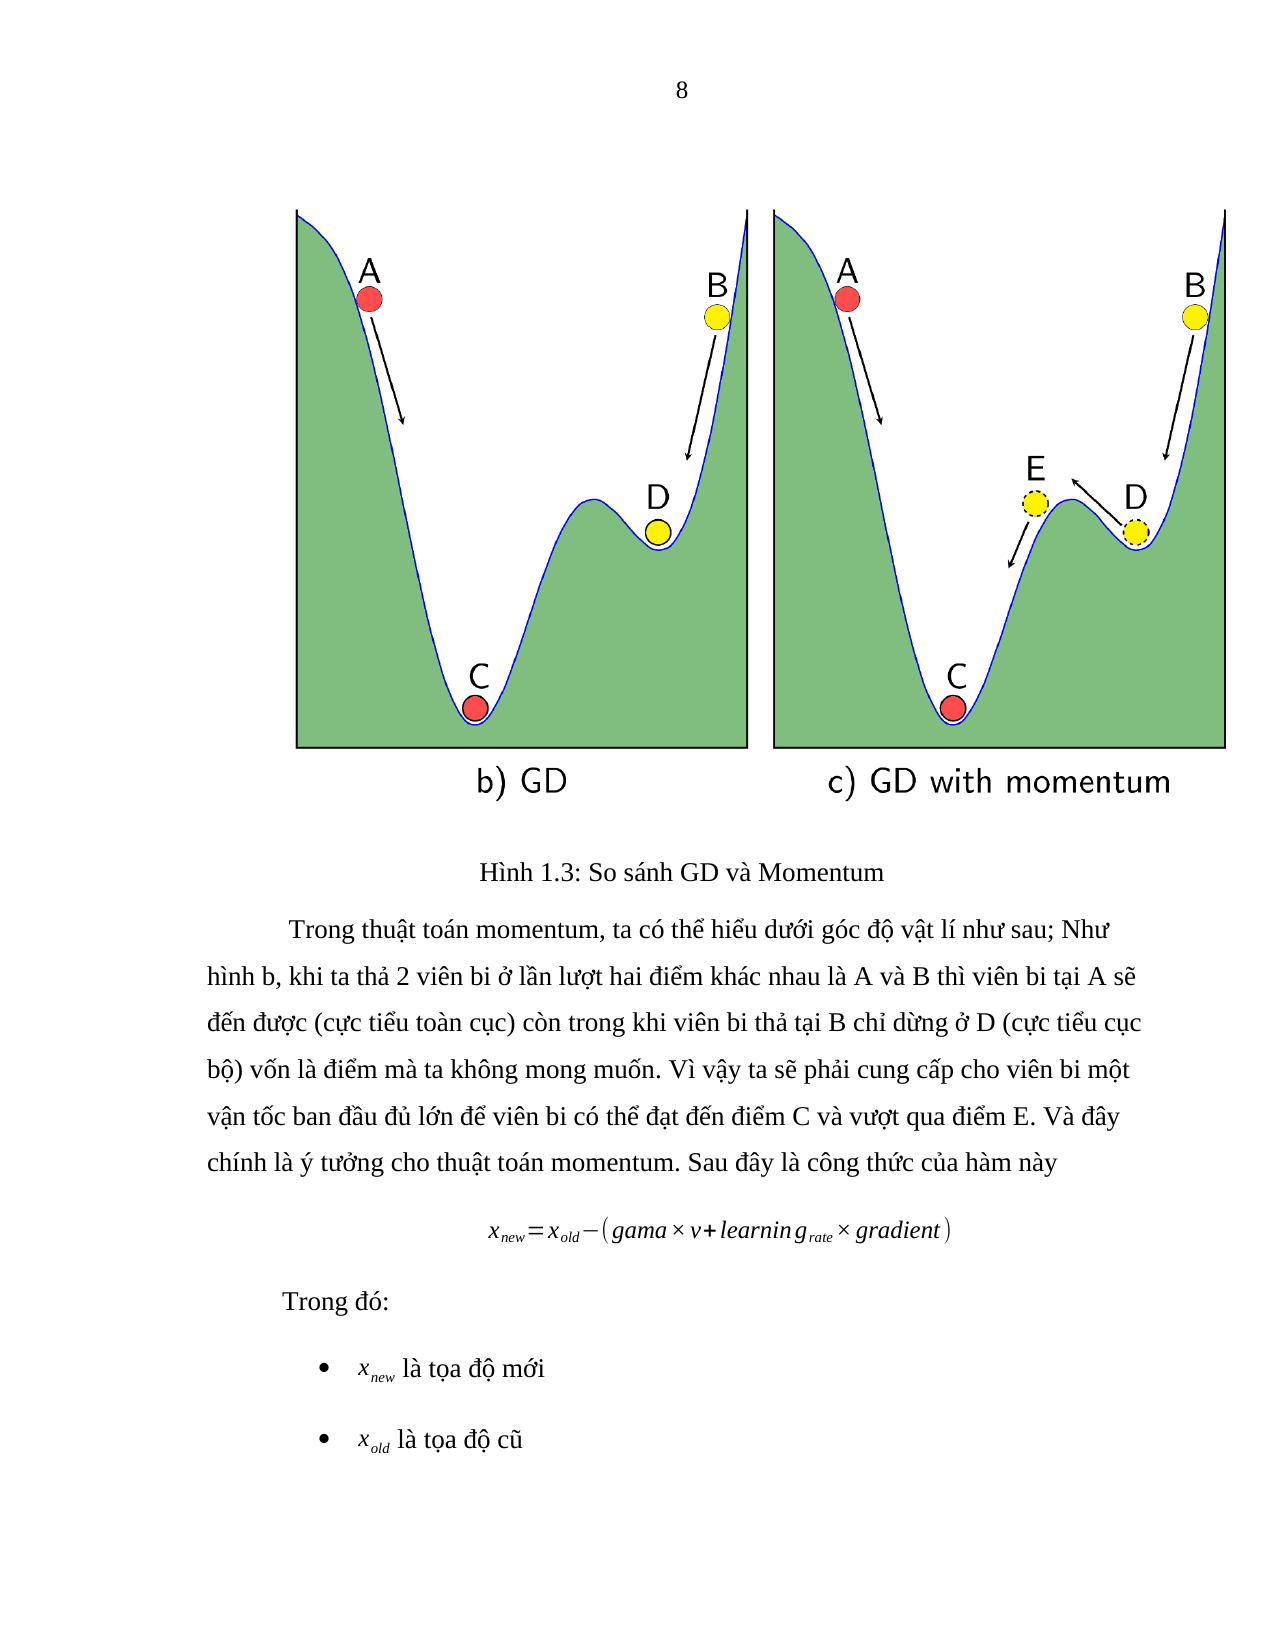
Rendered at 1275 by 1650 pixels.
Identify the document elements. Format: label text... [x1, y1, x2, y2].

list là tọa độ mới [319, 1352, 1157, 1387]
picture [281, 206, 1232, 819]
list là tọa độ cũ [319, 1423, 1157, 1458]
text Trong thuật toán momentum, ta có thể hiểu dưới góc độ vật lí như sau; Như hình b, khi ta thả 2 viên bi ở lần lượt hai điểm khác nhau là A và B thì viên bi tại A sẽ đến được (cực tiểu toàn cục) còn trong khi viên bi thả tại B chỉ dừng ở D (cực tiểu cục bộ) vốn là điểm mà ta không mong muốn. Vì vậy ta sẽ phải cung cấp cho viên bi một vận tốc ban đầu đủ lớn để viên bi có thể đạt đến điểm C và vượt qua điểm E. Và đây chính là ý tưởng cho thuật toán momentum. Sau đây là công thức của hàm này [207, 913, 1157, 1177]
text Trong đó: [207, 1285, 1157, 1316]
text Hình 1.3: So sánh GD và Momentum [207, 856, 1157, 887]
